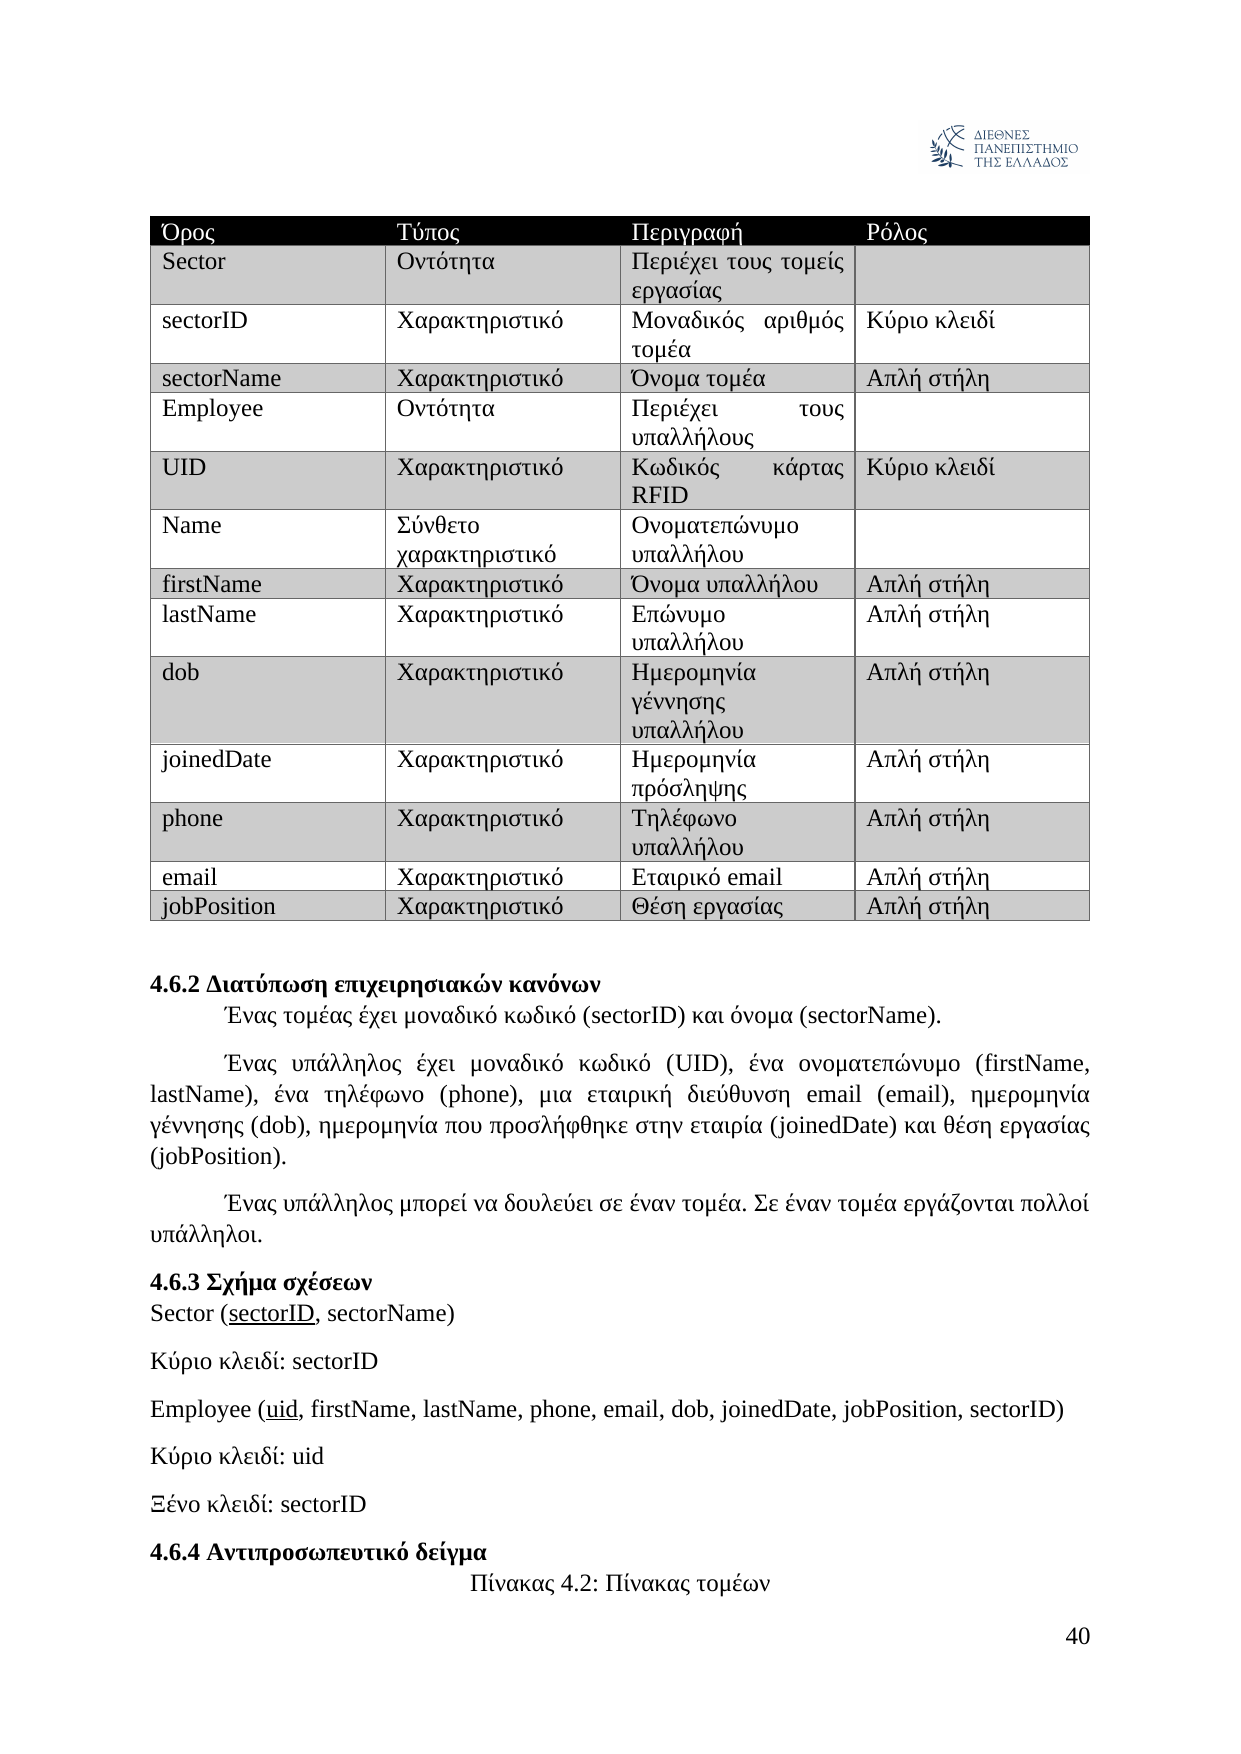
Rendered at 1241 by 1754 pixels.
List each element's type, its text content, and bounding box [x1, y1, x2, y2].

table_cell Χαρακτηριστικό [386, 364, 620, 392]
subtitle 4.6.4 Αντιπροσωπευτικό δείγμα [150, 1537, 1090, 1566]
table_cell [856, 246, 1089, 304]
table_cell Απλή στήλη [856, 364, 1089, 392]
table_cell Χαρακτηριστικό [386, 803, 620, 861]
table_cell Απλή στήλη [856, 862, 1089, 890]
table_cell lastName [151, 599, 385, 656]
text Κύριο κλειδί: uid [150, 1441, 1090, 1470]
table_cell Ημερομηνία πρόσληψης [621, 745, 854, 802]
table_cell sectorName [151, 364, 385, 392]
text Sector (sectorID, sectorName) [150, 1298, 1090, 1327]
table_cell Χαρακτηριστικό [386, 657, 620, 743]
table_cell Τηλέφωνο υπαλλήλου [621, 803, 854, 861]
text Πίνακας 4.2: Πίνακας τομέων [150, 1568, 1090, 1597]
table_cell Χαρακτηριστικό [386, 305, 620, 362]
table_cell Χαρακτηριστικό [386, 599, 620, 656]
table_cell Θέση εργασίας [621, 891, 854, 920]
table_cell Όνομα υπαλλήλου [621, 569, 854, 598]
table_cell Χαρακτηριστικό [386, 452, 620, 509]
table_cell Ημερομηνία γέννησης υπαλλήλου [621, 657, 854, 743]
table_cell Οντότητα [386, 246, 620, 304]
text Ξένο κλειδί: sectorID [150, 1489, 1090, 1518]
table_cell [856, 393, 1089, 451]
subtitle 4.6.2 Διατύπωση επιχειρησιακών κανόνων [150, 969, 1090, 998]
text Ένας υπάλληλος έχει μοναδικό κωδικό (UID), ένα ονοματεπώνυμο (firstName, lastName), ένα τηλέφωνο (phone), μια εταιρική διεύθυνση email (email), ημερομηνία γέννησης (dob), ημερομηνία που προσλήφθηκε στην εταιρία (joinedDate) και θέση εργασίας (jobPosition). [150, 1048, 1090, 1169]
table_cell jobPosition [151, 891, 385, 920]
table_cell Employee [151, 393, 385, 451]
table_cell Απλή στήλη [856, 569, 1089, 598]
table_cell Οντότητα [386, 393, 620, 451]
table_cell Κωδικός κάρτας RFID [621, 452, 854, 509]
table_cell email [151, 862, 385, 890]
table_cell firstName [151, 569, 385, 598]
text Ένας υπάλληλος μπορεί να δουλεύει σε έναν τομέα. Σε έναν τομέα εργάζονται πολλοί υπάλληλοι. [150, 1188, 1090, 1248]
table_cell Χαρακτηριστικό [386, 891, 620, 920]
table_cell UID [151, 452, 385, 509]
table_cell Κύριο κλειδί [856, 305, 1089, 362]
table_cell Επώνυμο υπαλλήλου [621, 599, 854, 656]
table_cell Κύριο κλειδί [856, 452, 1089, 509]
table_cell Χαρακτηριστικό [386, 745, 620, 802]
table_cell Απλή στήλη [856, 803, 1089, 861]
text Employee (uid, firstName, lastName, phone, email, dob, joinedDate, jobPosition, sectorID) [150, 1394, 1090, 1422]
table_cell Απλή στήλη [856, 599, 1089, 656]
table_cell Sector [151, 246, 385, 304]
table_cell Σύνθετο χαρακτηριστικό [386, 510, 620, 568]
table_cell Όνομα τομέα [621, 364, 854, 392]
subtitle 4.6.3 Σχήμα σχέσεων [150, 1267, 1090, 1296]
table_cell [856, 510, 1089, 568]
picture [917, 120, 1091, 174]
table_cell Απλή στήλη [856, 745, 1089, 802]
table_header Περιγραφή [621, 217, 854, 245]
table_cell Απλή στήλη [856, 657, 1089, 743]
table_cell Απλή στήλη [856, 891, 1089, 920]
table_cell joinedDate [151, 745, 385, 802]
text Κύριο κλειδί: sectorID [150, 1346, 1090, 1375]
table_header Ρόλος [856, 217, 1089, 245]
text Ένας τομέας έχει μοναδικό κωδικό (sectorID) και όνομα (sectorName). [150, 1000, 1090, 1029]
table_cell Name [151, 510, 385, 568]
table_header Όρος [151, 217, 385, 245]
table_cell Περιέχει τους τομείς εργασίας [621, 246, 854, 304]
table_cell dob [151, 657, 385, 743]
table_cell Περιέχει τους υπαλλήλους [621, 393, 854, 451]
table_cell phone [151, 803, 385, 861]
table_cell Εταιρικό email [621, 862, 854, 890]
table_cell Χαρακτηριστικό [386, 569, 620, 598]
table_header Τύπος [386, 217, 620, 245]
table_cell Μοναδικός αριθμός τομέα [621, 305, 854, 362]
table_cell sectorID [151, 305, 385, 362]
table_cell Χαρακτηριστικό [386, 862, 620, 890]
table_cell Ονοματεπώνυμο υπαλλήλου [621, 510, 854, 568]
